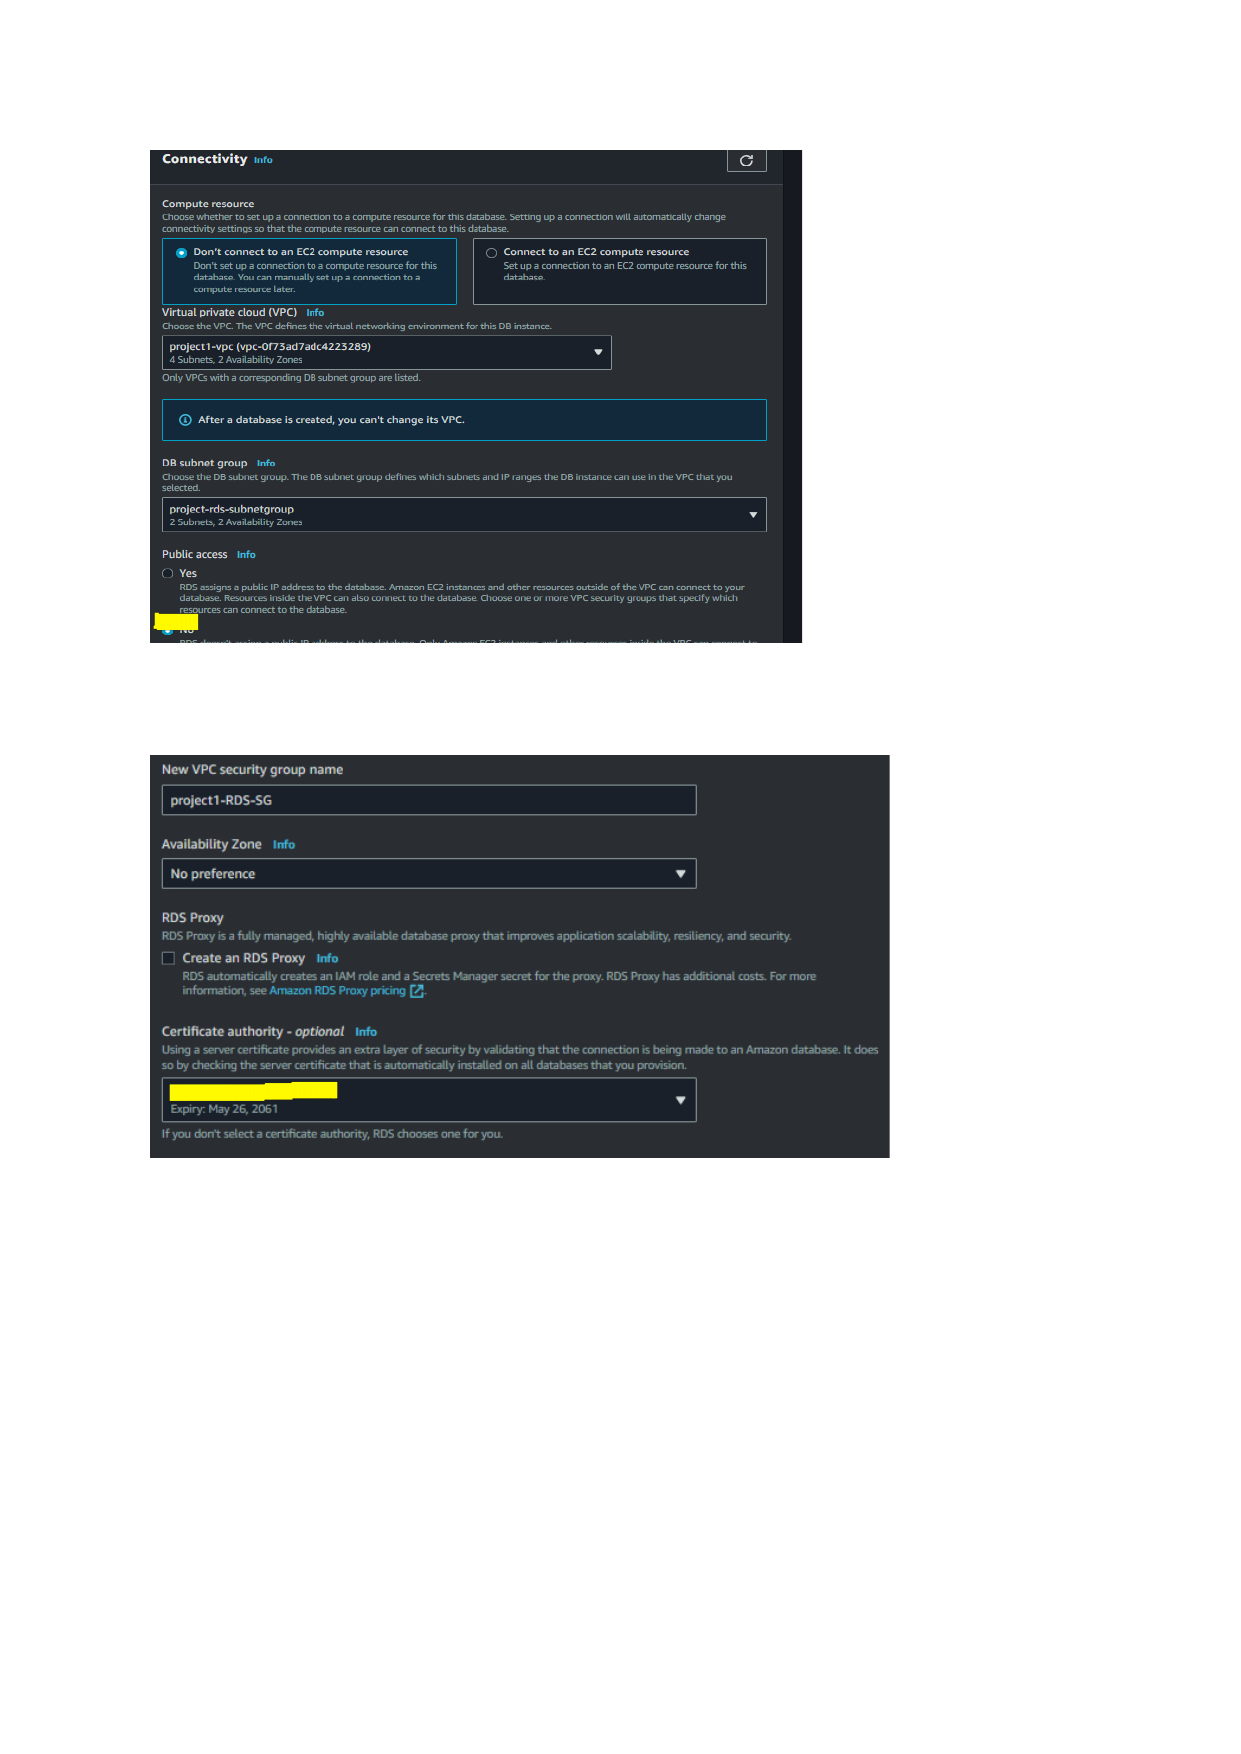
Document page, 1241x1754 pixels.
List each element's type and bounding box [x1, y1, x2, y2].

picture [150, 150, 803, 643]
picture [150, 755, 890, 1158]
